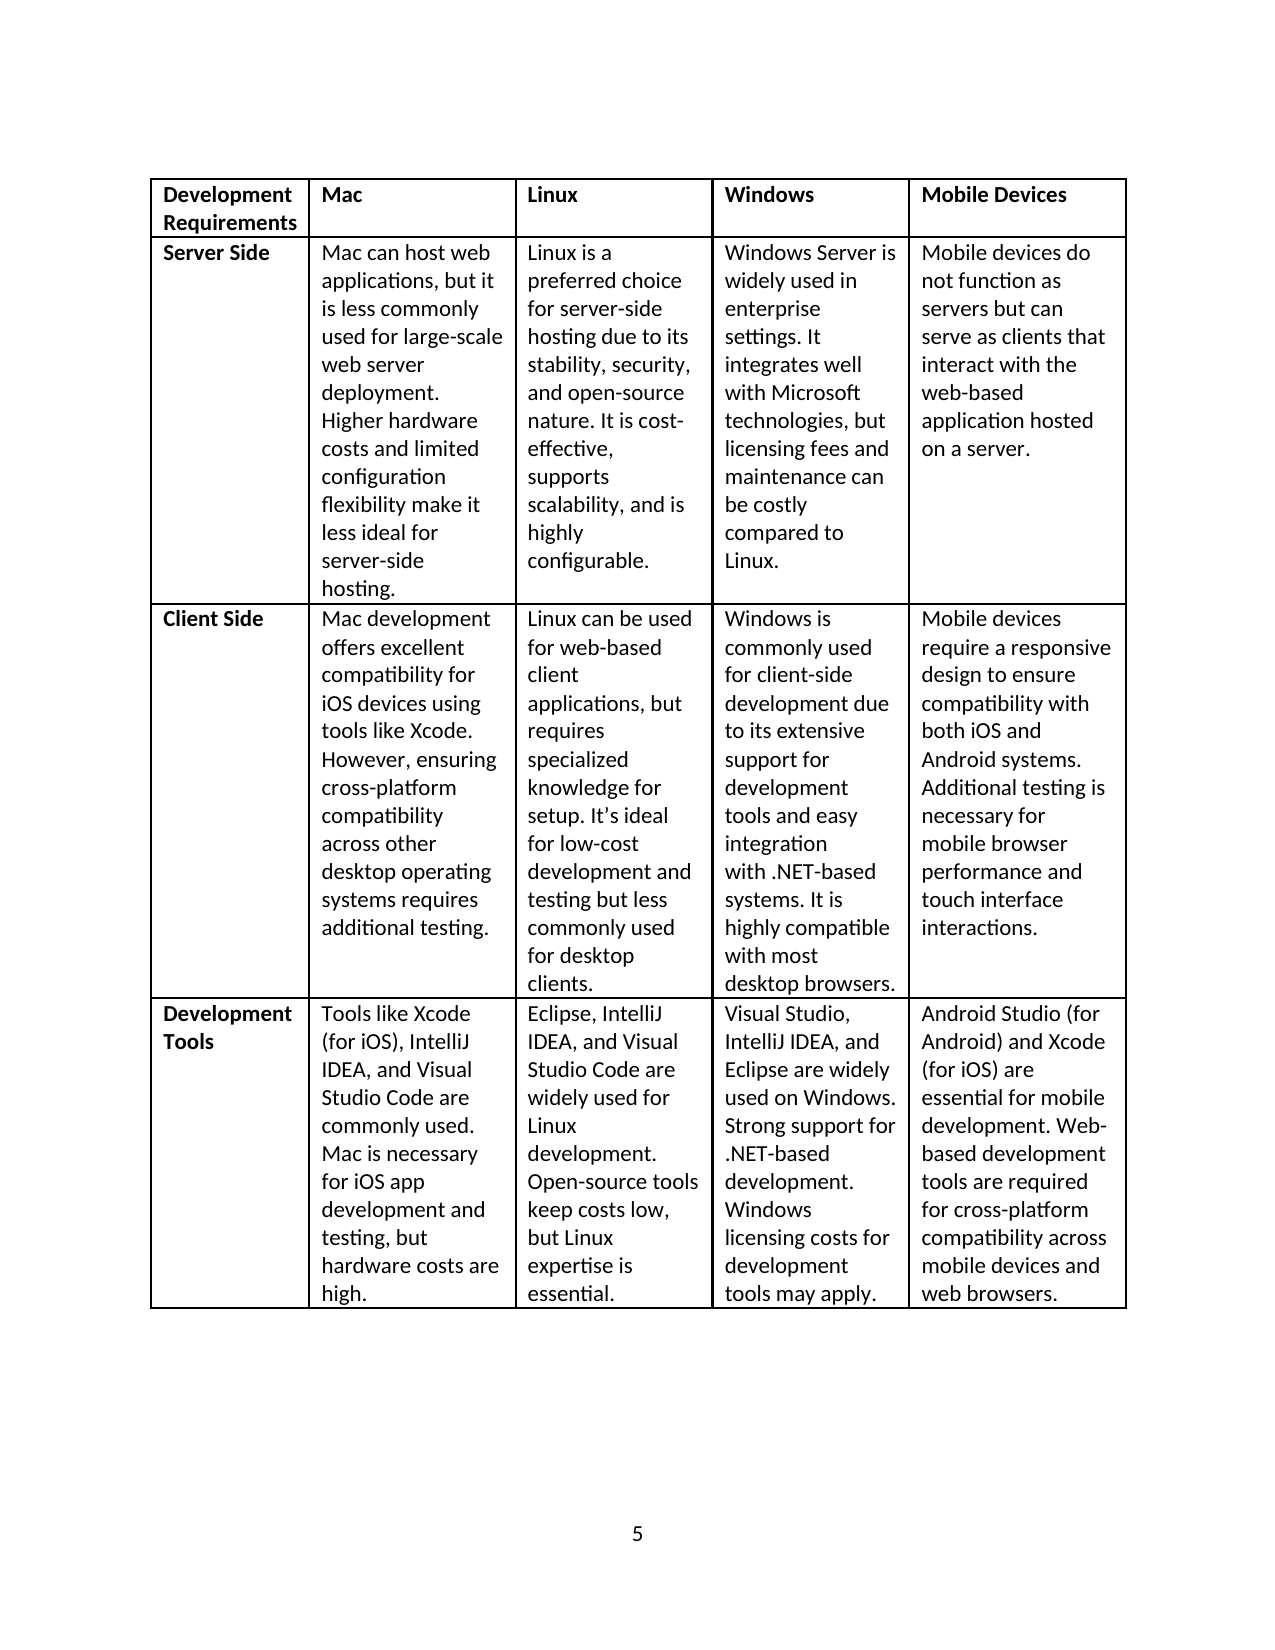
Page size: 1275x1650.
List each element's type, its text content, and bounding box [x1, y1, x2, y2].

table_cell Mobile devices do not function as servers but can serve as clients that interact with the web-based application hosted on a server. [910, 238, 1125, 602]
table_cell Linux is a preferred choice for server-side hosting due to its stability, security, and open-source nature. It is cost-effective, supports scalability, and is highly configurable. [517, 238, 711, 602]
table_cell Mac development offers excellent compatibility for iOS devices using tools like Xcode. However, ensuring cross-platform compatibility across other desktop operating systems requires additional testing. [310, 605, 515, 997]
table_header Mac [310, 180, 515, 236]
table_cell Visual Studio, IntelliJ IDEA, and Eclipse are widely used on Windows. Strong support for .NET-based development. Windows licensing costs for development tools may apply. [714, 999, 908, 1307]
table_cell Server Side [152, 238, 308, 602]
table_cell Android Studio (for Android) and Xcode (for iOS) are essential for mobile development. Web-based development tools are required for cross-platform compatibility across mobile devices and web browsers. [910, 999, 1125, 1307]
table_cell Mobile devices require a responsive design to ensure compatibility with both iOS and Android systems. Additional testing is necessary for mobile browser performance and touch interface interactions. [910, 605, 1125, 997]
table_cell Development Tools [152, 999, 308, 1307]
table_header Mobile Devices [910, 180, 1125, 236]
table_cell Linux can be used for web-based client applications, but requires specialized knowledge for setup. It’s ideal for low-cost development and testing but less commonly used for desktop clients. [517, 605, 711, 997]
table_header Linux [517, 180, 711, 236]
table_cell Windows is commonly used for client-side development due to its extensive support for development tools and easy integration with .NET-based systems. It is highly compatible with most desktop browsers. [714, 605, 908, 997]
table_cell Mac can host web applications, but it is less commonly used for large-scale web server deployment. Higher hardware costs and limited configuration flexibility make it less ideal for server-side hosting. [310, 238, 515, 602]
table_header Development Requirements [152, 180, 308, 236]
table_cell Client Side [152, 605, 308, 997]
table_cell Windows Server is widely used in enterprise settings. It integrates well with Microsoft technologies, but licensing fees and maintenance can be costly compared to Linux. [714, 238, 908, 602]
table_cell Tools like Xcode (for iOS), IntelliJ IDEA, and Visual Studio Code are commonly used. Mac is necessary for iOS app development and testing, but hardware costs are high. [310, 999, 515, 1307]
table_cell Eclipse, IntelliJ IDEA, and Visual Studio Code are widely used for Linux development. Open-source tools keep costs low, but Linux expertise is essential. [517, 999, 711, 1307]
table_header Windows [714, 180, 908, 236]
